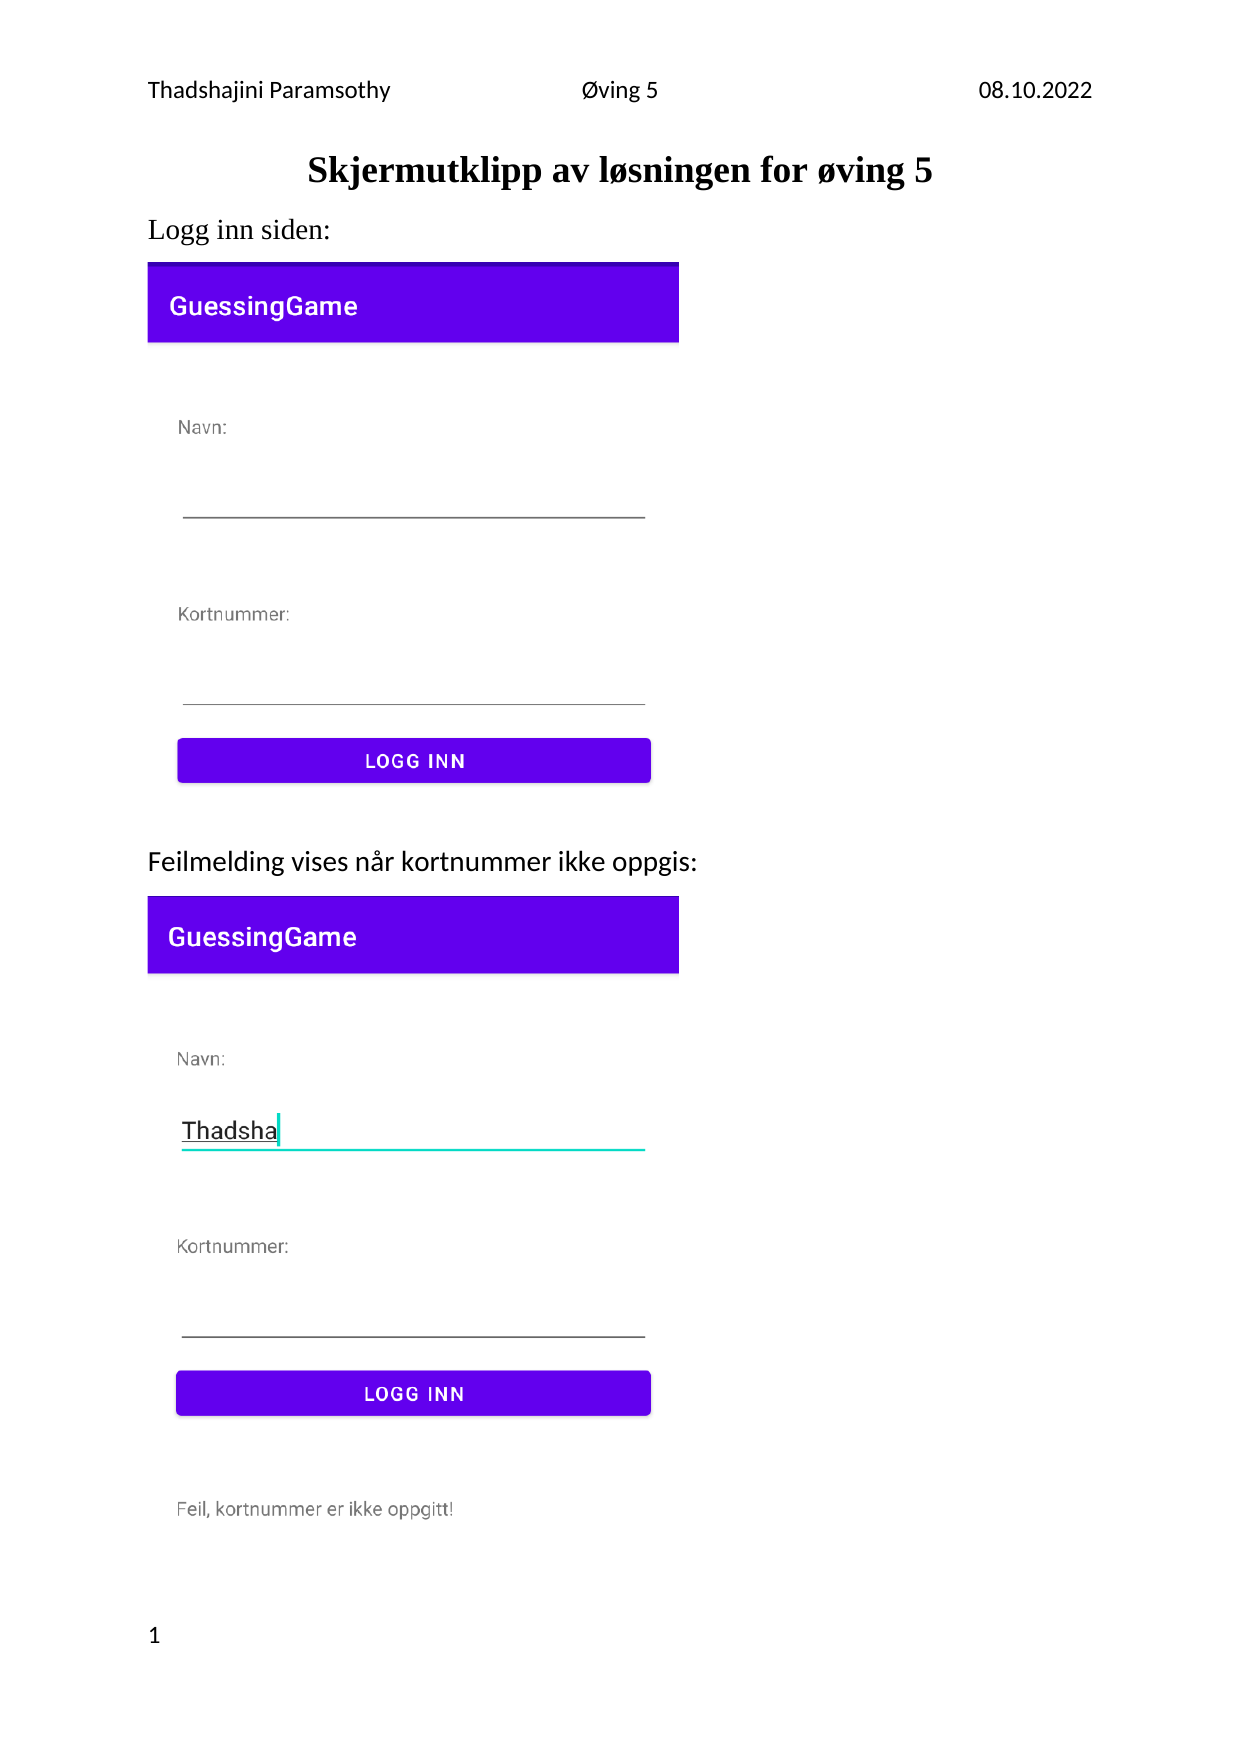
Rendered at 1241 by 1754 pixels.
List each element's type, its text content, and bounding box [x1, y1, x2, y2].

text Skjermutklipp av løsningen for øving 5 [148, 148, 1093, 191]
text Feilmelding vises når kortnummer ikke oppgis: [148, 843, 1093, 879]
picture [147, 896, 679, 1540]
picture [147, 262, 679, 798]
text Logg inn siden: [148, 212, 1093, 246]
